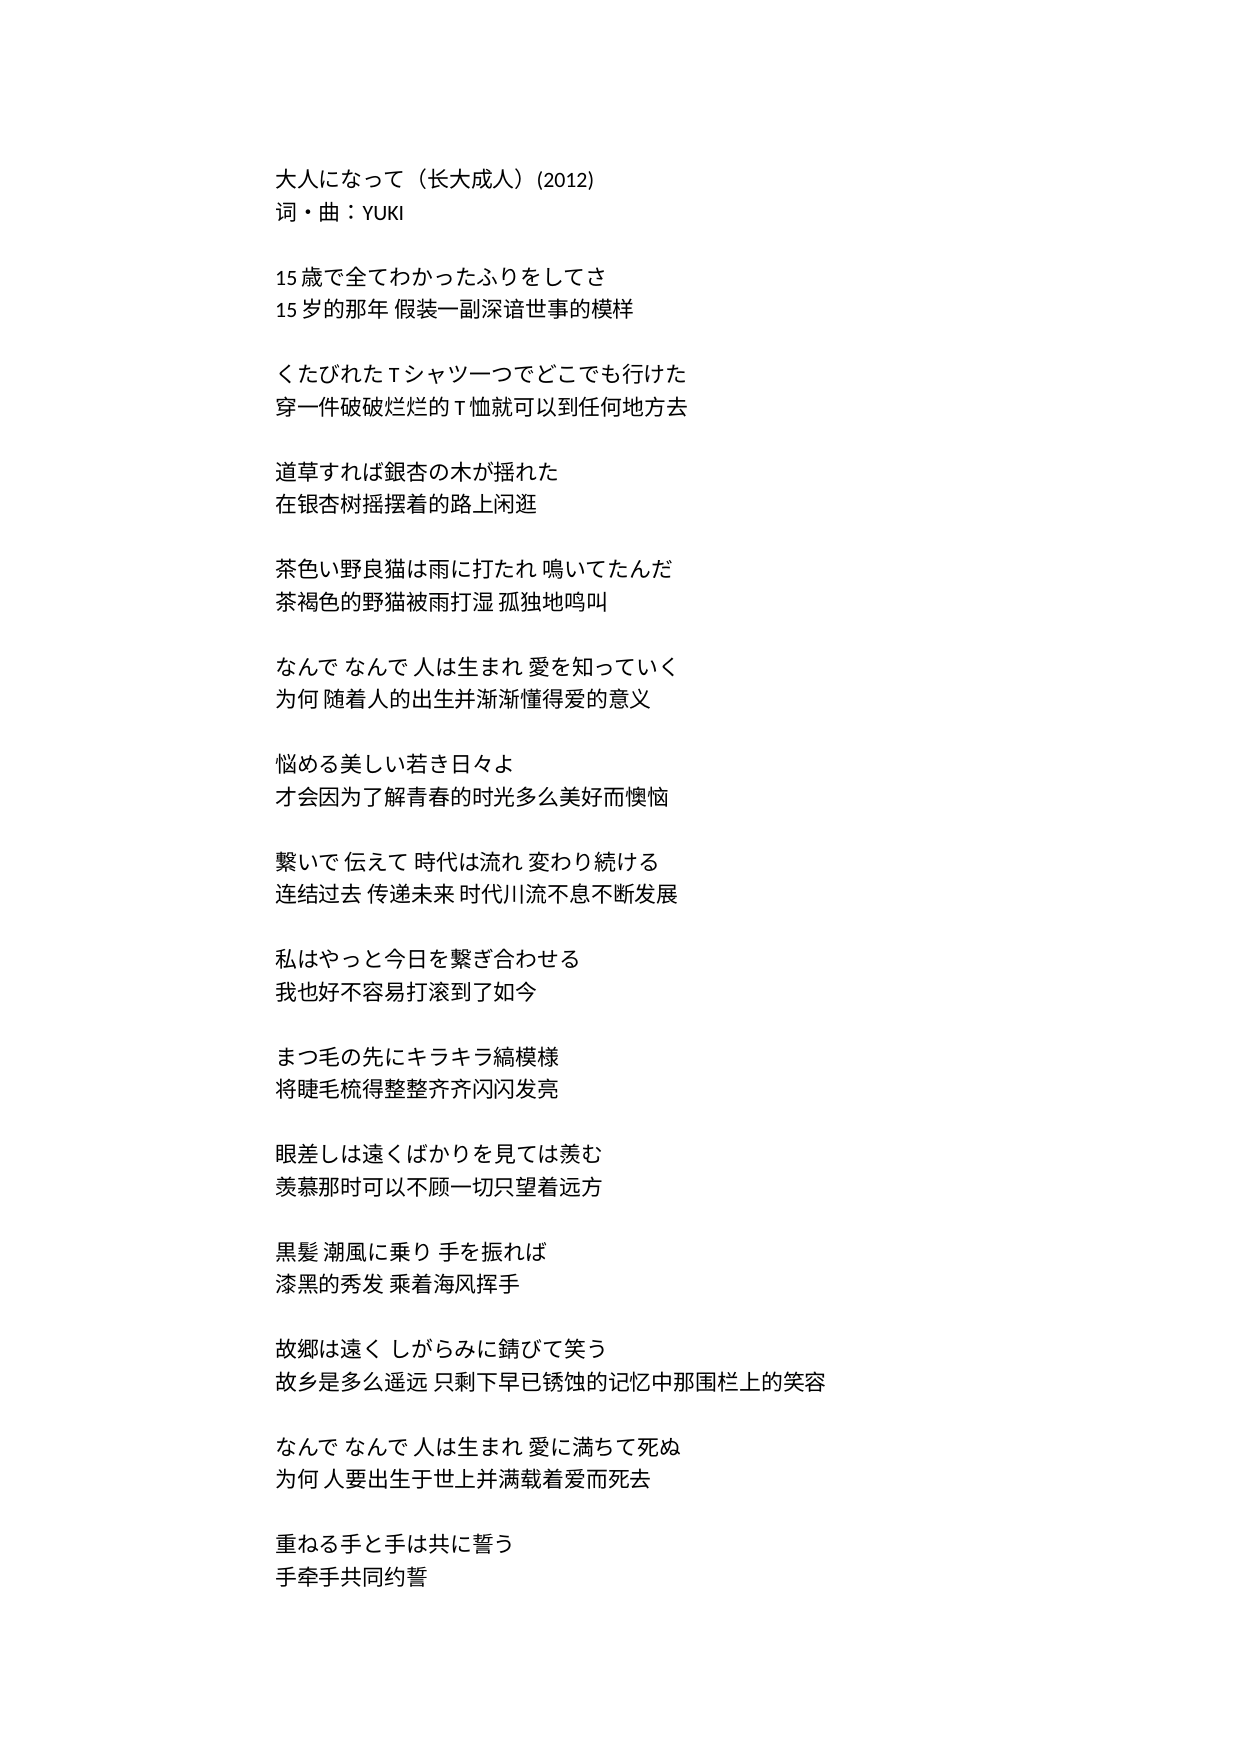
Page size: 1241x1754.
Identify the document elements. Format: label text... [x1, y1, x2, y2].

text 道草すれば銀杏の木が揺れた [231, 454, 1053, 487]
text 连结过去 传递未来 时代川流不息不断发展 [231, 877, 1053, 909]
text 私はやっと今日を繋ぎ合わせる [231, 942, 1053, 974]
text まつ毛の先にキラキラ縞模様 [231, 1039, 1053, 1072]
text 词・曲：YUKI [231, 194, 1053, 227]
text 重ねる手と手は共に誓う [231, 1527, 1053, 1559]
text 茶褐色的野猫被雨打湿 孤独地鸣叫 [231, 584, 1053, 617]
text なんで なんで 人は生まれ 愛に満ちて死ぬ [231, 1429, 1053, 1462]
text 漆黑的秀发 乘着海风挥手 [231, 1267, 1053, 1299]
text 才会因为了解青春的时光多么美好而懊恼 [231, 779, 1053, 812]
text 故郷は遠く しがらみに錆びて笑う [231, 1332, 1053, 1364]
text 茶色い野良猫は雨に打たれ 鳴いてたんだ [231, 552, 1053, 584]
text 穿一件破破烂烂的T恤就可以到任何地方去 [231, 389, 1053, 422]
text 繋いで 伝えて 時代は流れ 変わり続ける [231, 844, 1053, 877]
text 悩める美しい若き日々よ [231, 747, 1053, 779]
text 15岁的那年 假装一副深谙世事的模样 [231, 292, 1053, 324]
text 黒髪 潮風に乗り 手を振れば [231, 1234, 1053, 1267]
text なんで なんで 人は生まれ 愛を知っていく [231, 649, 1053, 682]
text 故乡是多么遥远 只剩下早已锈蚀的记忆中那围栏上的笑容 [231, 1364, 1053, 1397]
text 眼差しは遠くばかりを見ては羨む [231, 1137, 1053, 1169]
text 为何 随着人的出生并渐渐懂得爱的意义 [231, 682, 1053, 714]
text 在银杏树摇摆着的路上闲逛 [231, 487, 1053, 519]
text 手牵手共同约誓 [231, 1559, 1053, 1592]
text 我也好不容易打滚到了如今 [231, 974, 1053, 1007]
text 羡慕那时可以不顾一切只望着远方 [231, 1169, 1053, 1202]
text 大人になって（长大成人）(2012) [231, 162, 1053, 194]
text 将睫毛梳得整整齐齐闪闪发亮 [231, 1072, 1053, 1104]
text 15歳で全てわかったふりをしてさ [231, 259, 1053, 292]
text 为何 人要出生于世上并满载着爱而死去 [231, 1462, 1053, 1494]
text くたびれたTシャツ一つでどこでも行けた [231, 357, 1053, 389]
